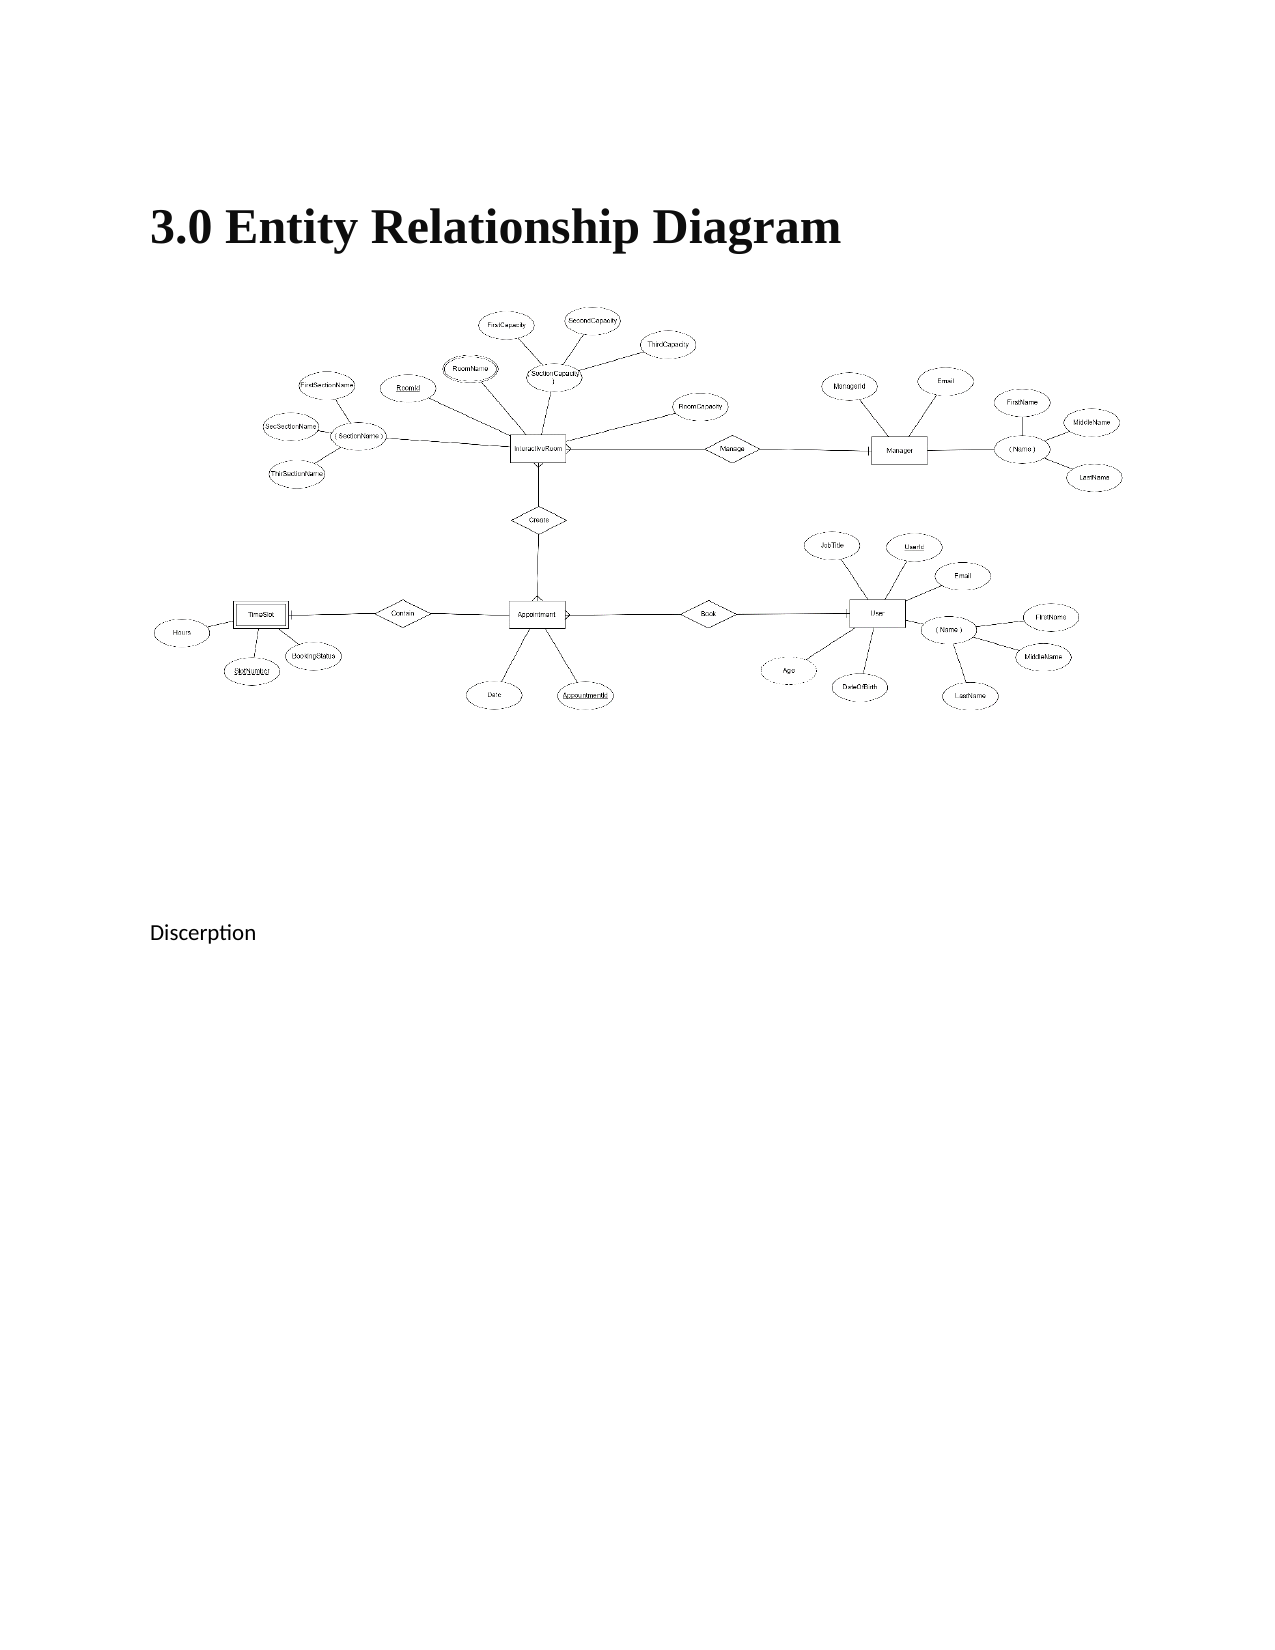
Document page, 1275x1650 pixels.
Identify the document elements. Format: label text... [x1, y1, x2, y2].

text Discerption [150, 918, 1125, 946]
picture [150, 303, 1125, 714]
subtitle 3.0 Entity Relationship Diagram [150, 196, 1125, 254]
